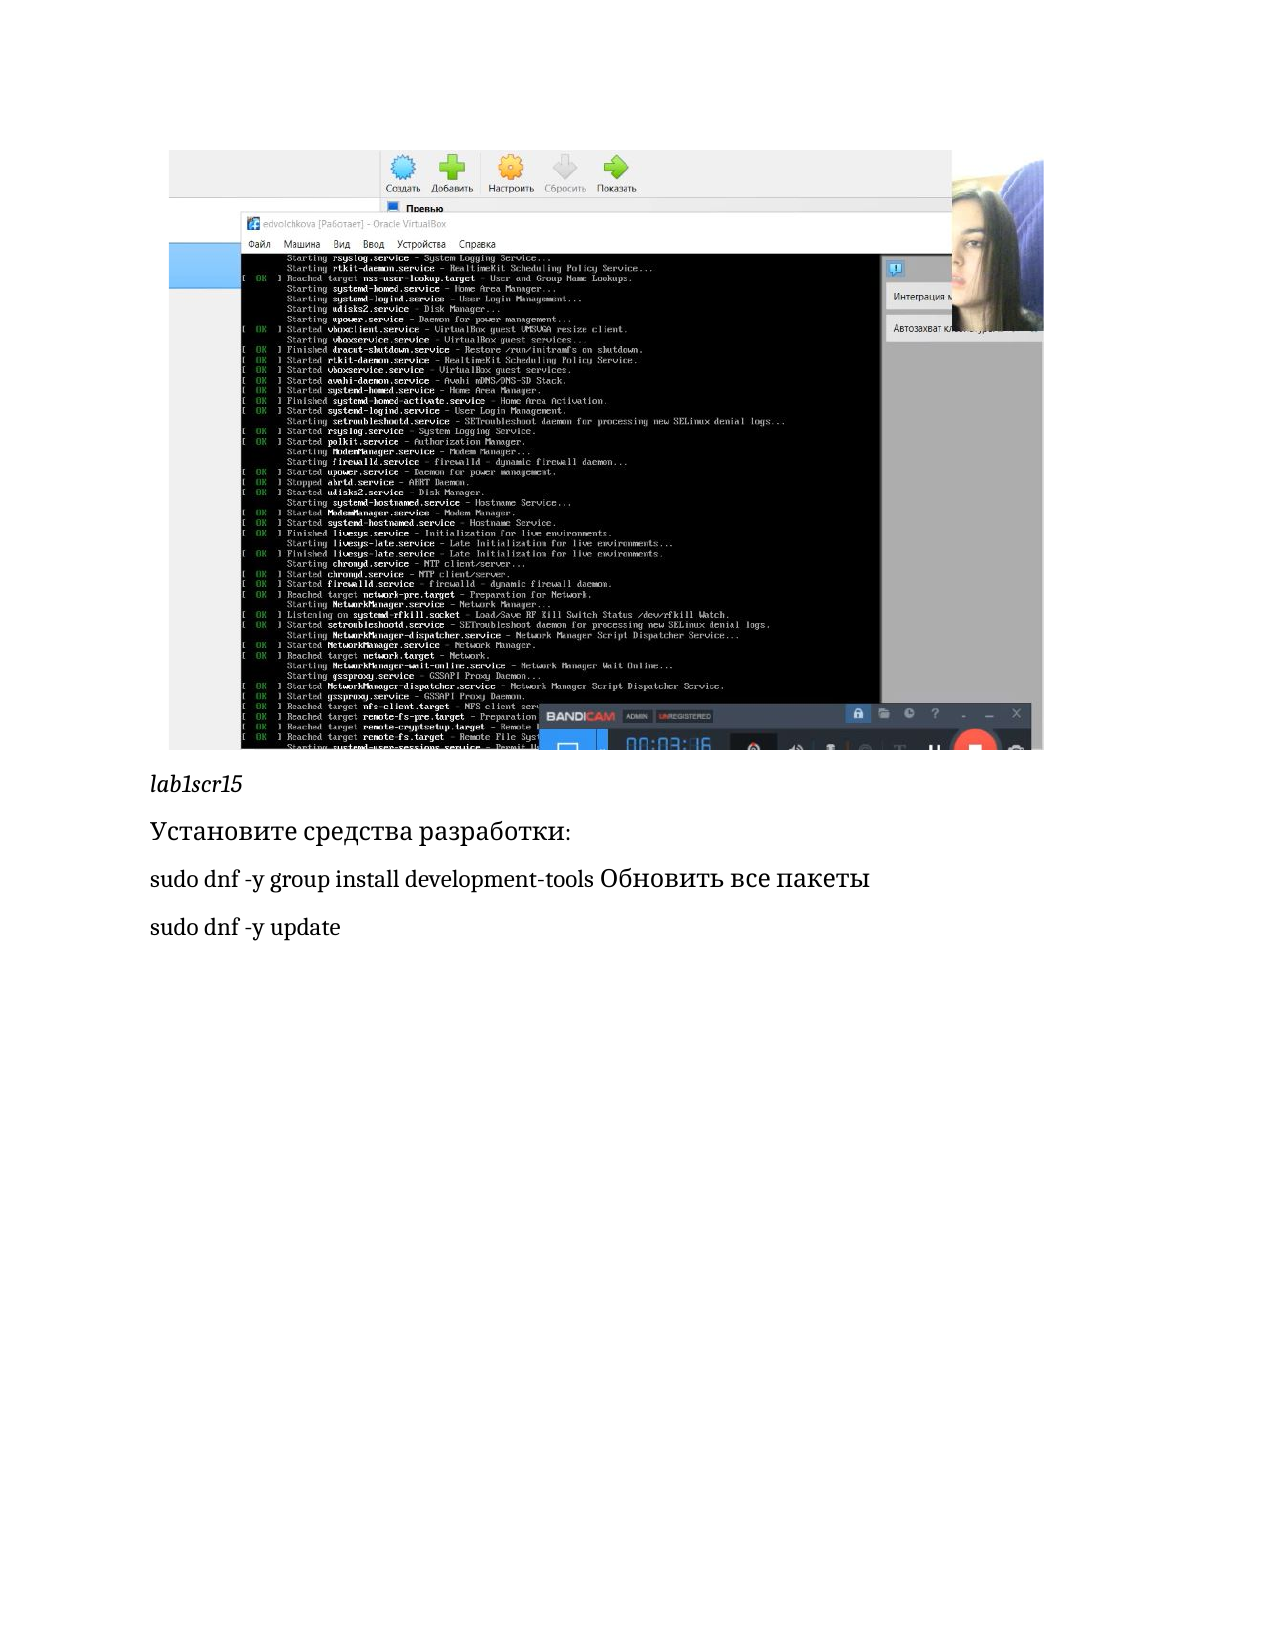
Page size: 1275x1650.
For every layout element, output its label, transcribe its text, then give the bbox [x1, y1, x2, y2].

text lab1scr15 [150, 770, 1125, 799]
text sudo dnf -y update [150, 913, 1125, 942]
picture [168, 150, 1044, 750]
text Установите средства разработки: [150, 818, 1125, 847]
text sudo dnf -y group install development-tools Обновить все пакеты [150, 865, 1125, 894]
